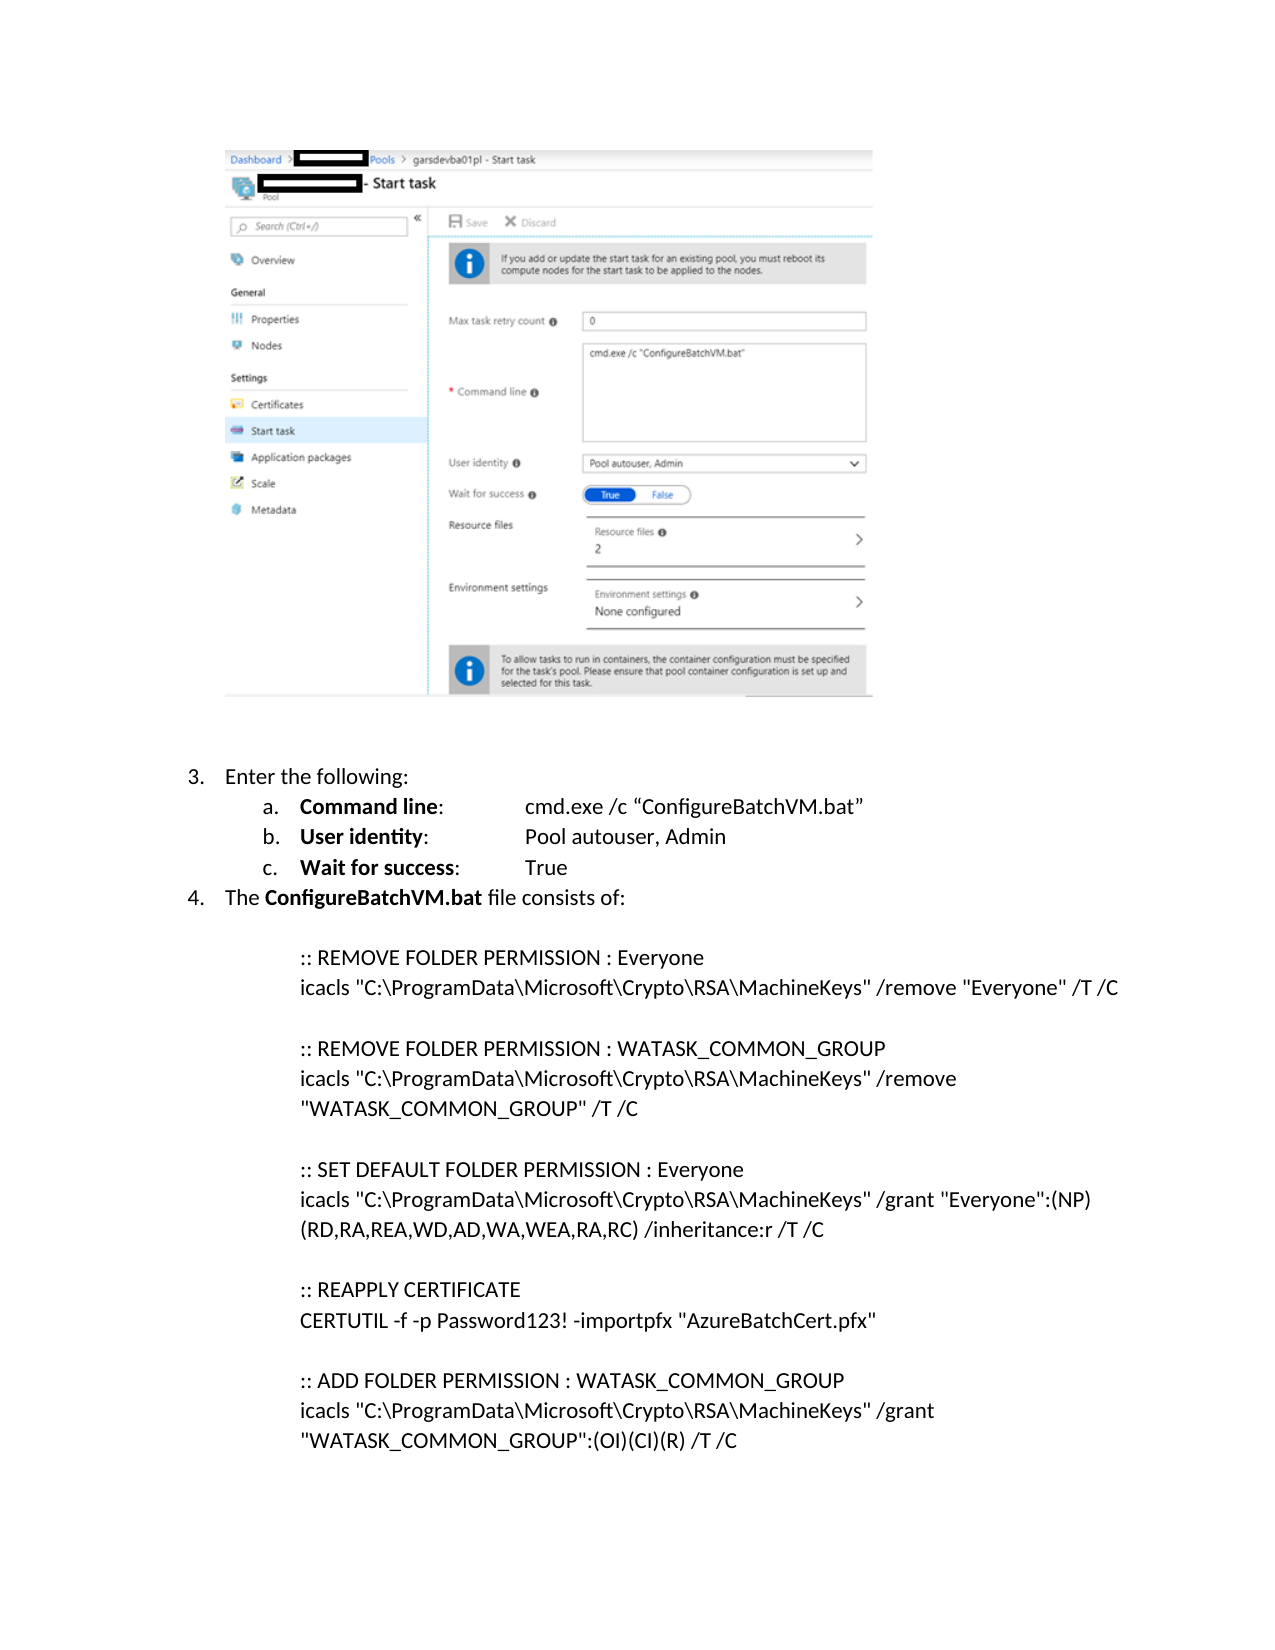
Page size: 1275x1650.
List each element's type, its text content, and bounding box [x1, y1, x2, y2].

list :: REAPPLY CERTIFICATE [300, 1276, 1125, 1303]
picture [225, 150, 873, 697]
list Command line: cmd.exe /c “ConfigureBatchVM.bat” [262, 792, 1125, 820]
list icacls "C:\ProgramData\Microsoft\Crypto\RSA\MachineKeys" /grant "WATASK_COMMON_GROUP":(OI)(CI)(R) /T /C [300, 1396, 1125, 1454]
list :: SET DEFAULT FOLDER PERMISSION : Everyone [300, 1155, 1125, 1183]
list icacls "C:\ProgramData\Microsoft\Crypto\RSA\MachineKeys" /remove "Everyone" /T /C [300, 973, 1125, 1001]
list :: REMOVE FOLDER PERMISSION : Everyone [300, 943, 1125, 971]
list :: REMOVE FOLDER PERMISSION : WATASK_COMMON_GROUP [300, 1034, 1125, 1062]
list :: ADD FOLDER PERMISSION : WATASK_COMMON_GROUP [300, 1366, 1125, 1394]
list CERTUTIL -f -p Password123! -importpfx "AzureBatchCert.pfx" [300, 1306, 1125, 1334]
list The ConfigureBatchVM.bat file consists of: [187, 883, 1125, 911]
list icacls "C:\ProgramData\Microsoft\Crypto\RSA\MachineKeys" /remove "WATASK_COMMON_GROUP" /T /C [300, 1064, 1125, 1122]
list icacls "C:\ProgramData\Microsoft\Crypto\RSA\MachineKeys" /grant "Everyone":(NP)(RD,RA,REA,WD,AD,WA,WEA,RA,RC) /inheritance:r /T /C [300, 1185, 1125, 1243]
list Enter the following: [187, 762, 1125, 790]
list User identity: Pool autouser, Admin [262, 822, 1125, 850]
list Wait for success: True [262, 853, 1125, 881]
